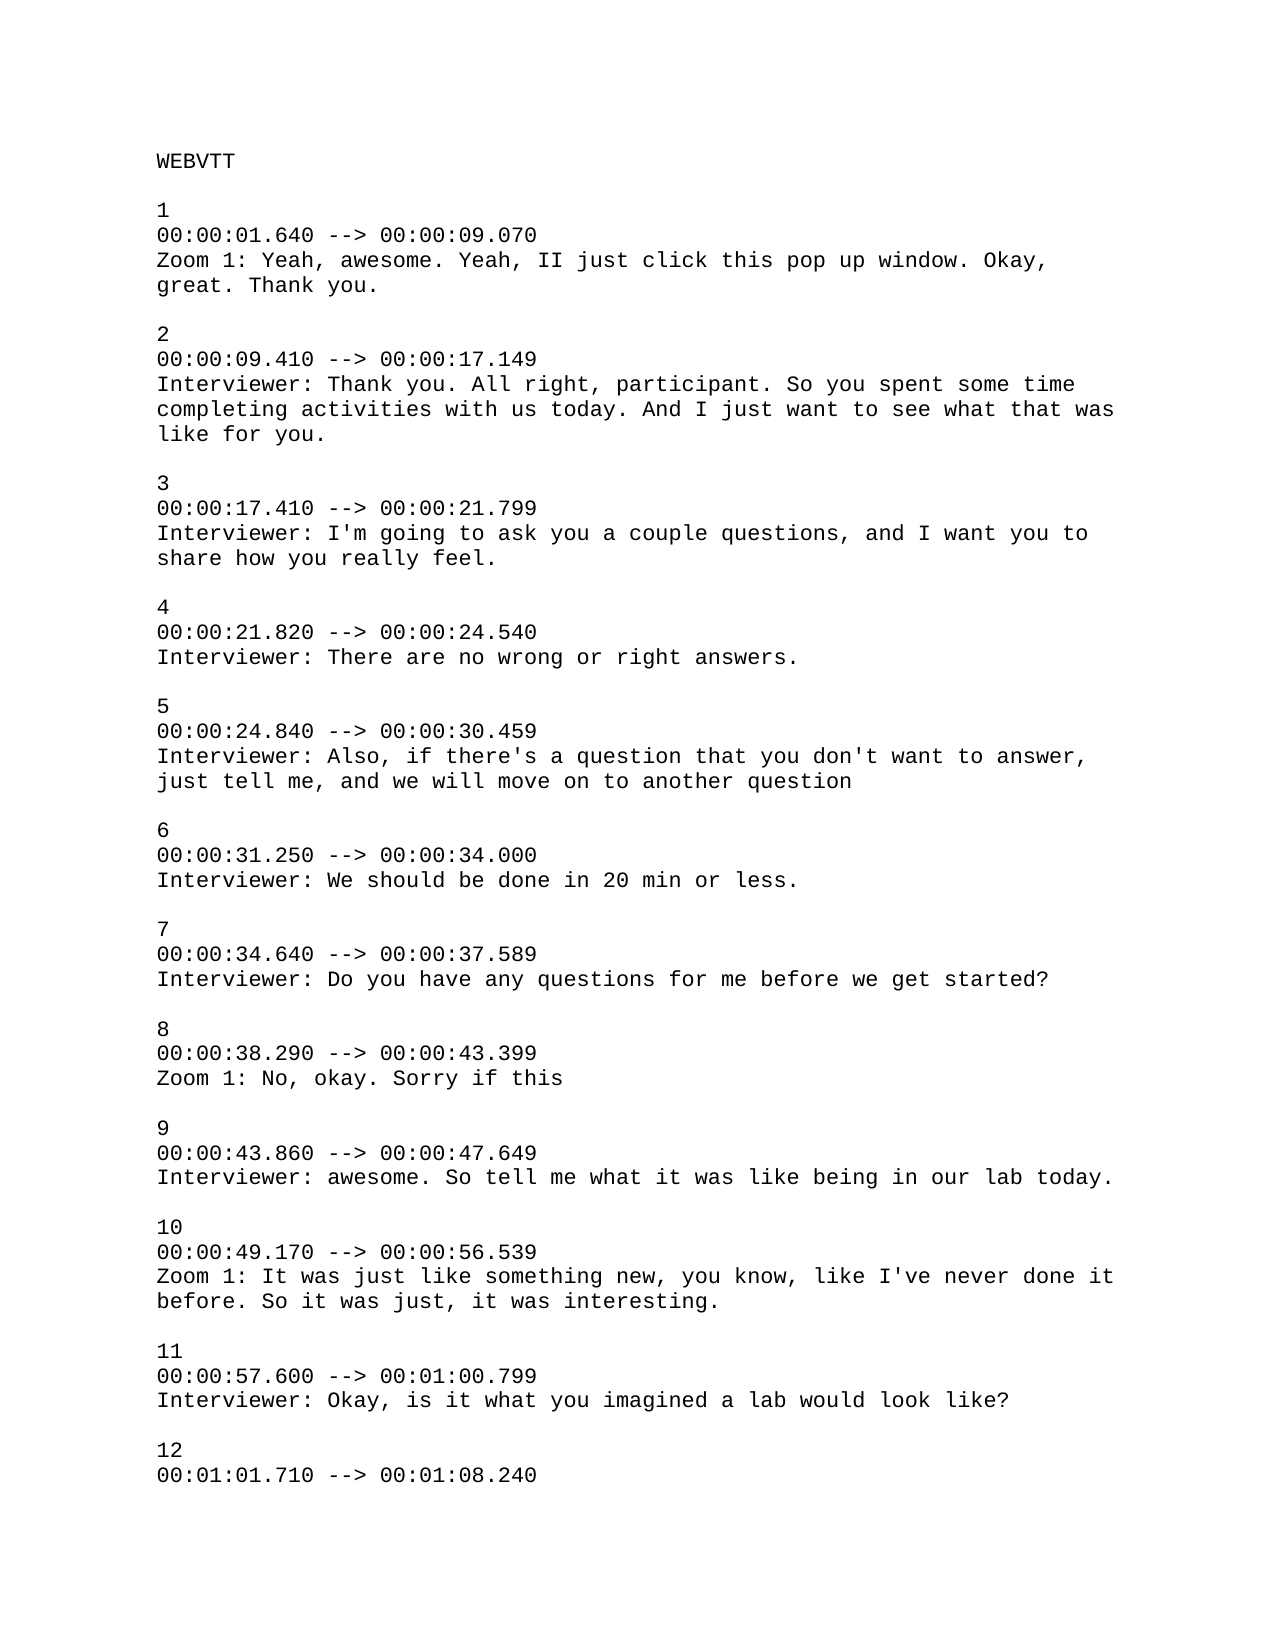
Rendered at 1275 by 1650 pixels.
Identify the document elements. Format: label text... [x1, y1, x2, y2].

text 00:00:38.290 --> 00:00:43.399 [156, 1042, 1118, 1067]
text 00:00:31.250 --> 00:00:34.000 [156, 844, 1118, 869]
text Zoom 1: Yeah, awesome. Yeah, II just click this pop up window. Okay, great. Thank you. [156, 249, 1118, 299]
text Interviewer: We should be done in 20 min or less. [156, 869, 1118, 894]
text 3 [156, 472, 1118, 497]
text Interviewer: I'm going to ask you a couple questions, and I want you to share how you really feel. [156, 522, 1118, 571]
text Zoom 1: No, okay. Sorry if this [156, 1067, 1118, 1092]
text Zoom 1: It was just like something new, you know, like I've never done it before. So it was just, it was interesting. [156, 1266, 1118, 1315]
text 2 [156, 323, 1118, 348]
text Interviewer: Do you have any questions for me before we get started? [156, 968, 1118, 993]
text Interviewer: Okay, is it what you imagined a lab would look like? [156, 1389, 1118, 1414]
text 00:00:17.410 --> 00:00:21.799 [156, 497, 1118, 522]
text 8 [156, 1018, 1118, 1042]
text 1 [156, 199, 1118, 224]
text Interviewer: awesome. So tell me what it was like being in our lab today. [156, 1166, 1118, 1191]
text 00:00:34.640 --> 00:00:37.589 [156, 943, 1118, 968]
text Interviewer: There are no wrong or right answers. [156, 646, 1118, 671]
text 11 [156, 1340, 1118, 1365]
text 9 [156, 1117, 1118, 1142]
text 00:00:01.640 --> 00:00:09.070 [156, 224, 1118, 249]
text 00:00:57.600 --> 00:01:00.799 [156, 1365, 1118, 1389]
text 6 [156, 819, 1118, 844]
text 00:00:09.410 --> 00:00:17.149 [156, 348, 1118, 373]
text 4 [156, 596, 1118, 621]
text Interviewer: Thank you. All right, participant. So you spent some time completing activities with us today. And I just want to see what that was like for you. [156, 373, 1118, 447]
text Interviewer: Also, if there's a question that you don't want to answer, just tell me, and we will move on to another question [156, 745, 1118, 794]
text 10 [156, 1216, 1118, 1241]
text 00:01:01.710 --> 00:01:08.240 [156, 1464, 1118, 1489]
text 00:00:49.170 --> 00:00:56.539 [156, 1241, 1118, 1266]
text 7 [156, 918, 1118, 943]
text 00:00:21.820 --> 00:00:24.540 [156, 621, 1118, 646]
text WEBVTT [156, 150, 1118, 175]
text 12 [156, 1439, 1118, 1464]
text 00:00:43.860 --> 00:00:47.649 [156, 1142, 1118, 1166]
text 00:00:24.840 --> 00:00:30.459 [156, 720, 1118, 745]
text 5 [156, 695, 1118, 720]
